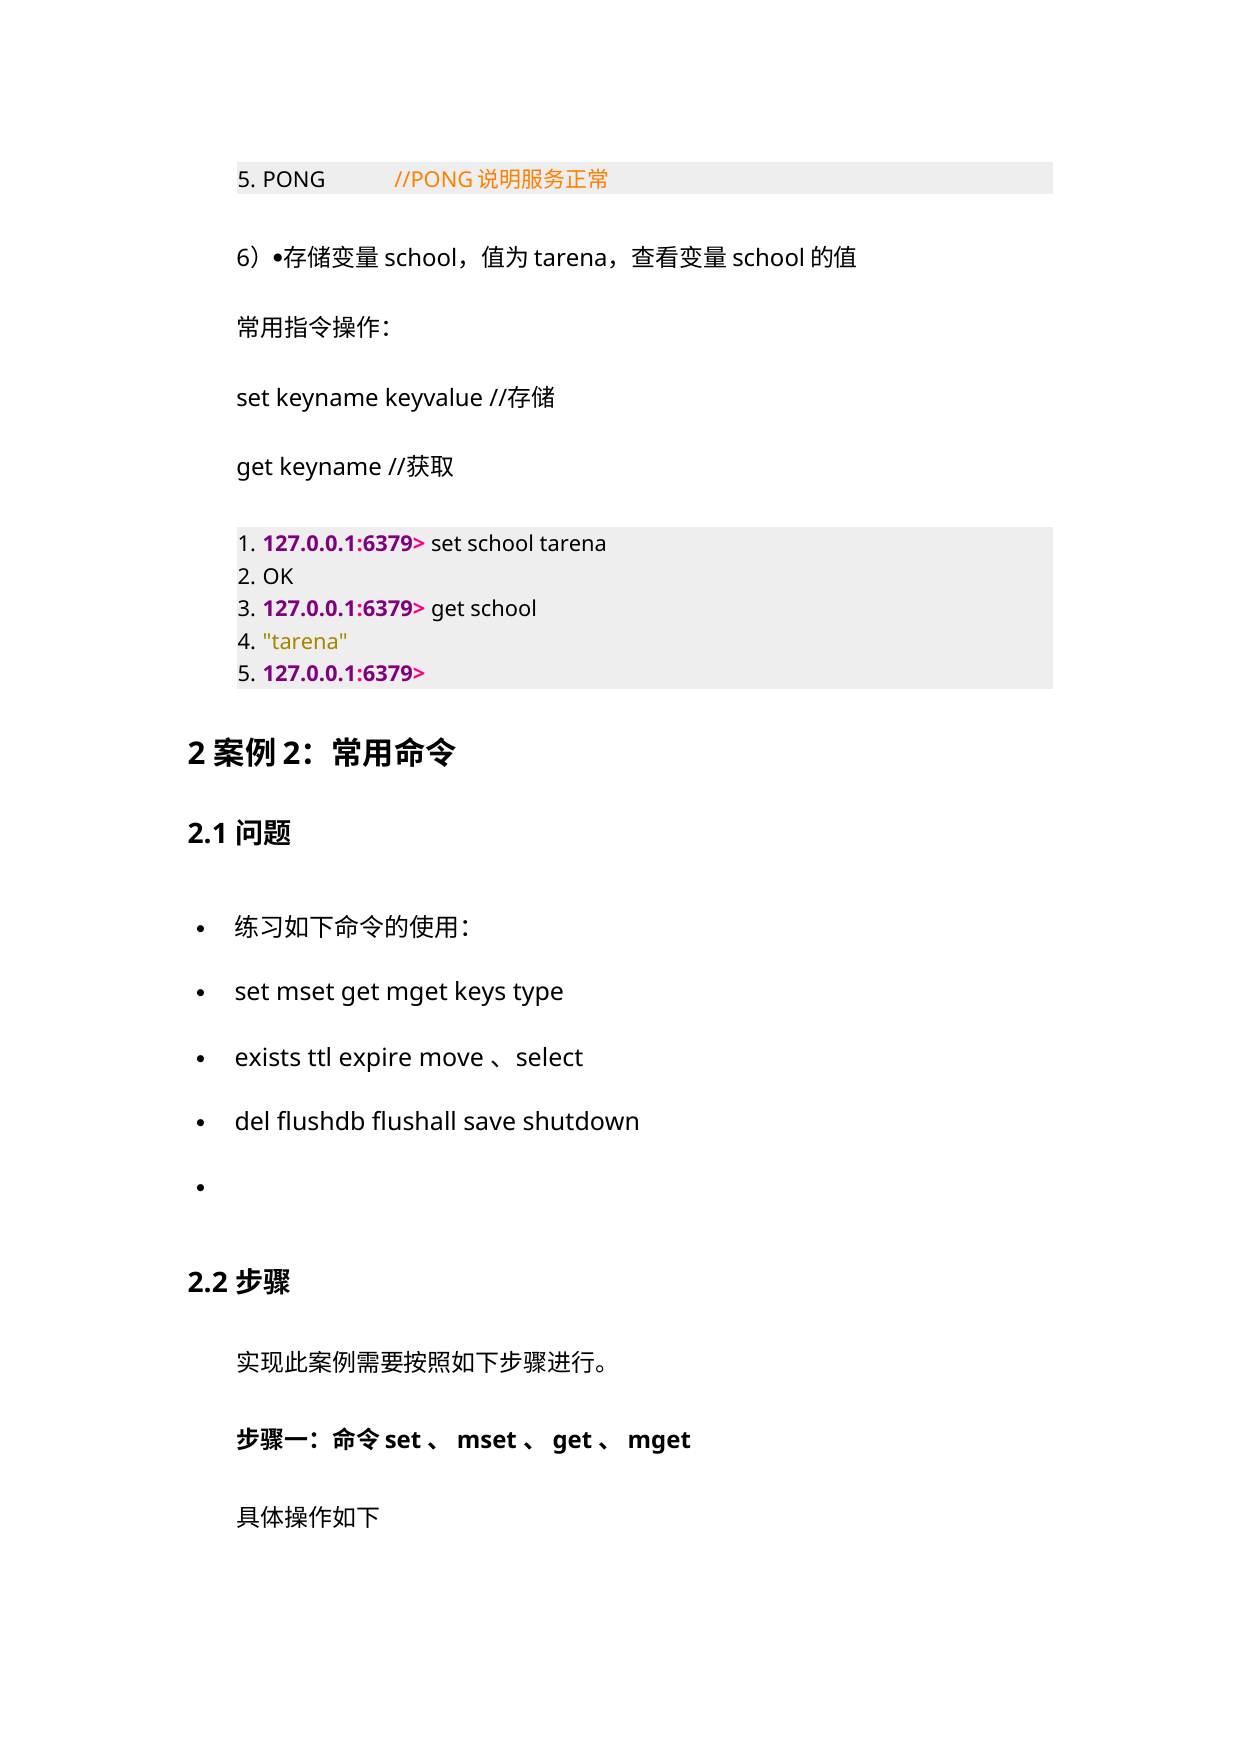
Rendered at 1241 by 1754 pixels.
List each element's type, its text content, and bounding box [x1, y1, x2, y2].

list PONG //PONG说明服务正常 [237, 162, 1053, 194]
list 127.0.0.1:6379> set school tarena [237, 527, 1053, 559]
list 127.0.0.1:6379> [237, 657, 1053, 689]
text 实现此案例需要按照如下步骤进行。 [192, 1328, 1048, 1393]
text 2 案例2：常用命令 [187, 718, 1053, 783]
list OK [237, 559, 1053, 592]
text 具体操作如下 [192, 1483, 1048, 1548]
list set mset get mget keys type [197, 958, 1053, 1023]
text 2.2 步骤 [187, 1247, 1053, 1312]
list 127.0.0.1:6379> get school [237, 592, 1053, 624]
text set keyname keyvalue //存储 [192, 363, 1048, 428]
text 6）存储变量school，值为tarena，查看变量school的值 [192, 224, 1048, 289]
list 练习如下命令的使用： [197, 893, 1053, 958]
text 常用指令操作： [192, 293, 1048, 358]
list "tarena" [237, 624, 1053, 657]
text 2.1 问题 [187, 799, 1053, 864]
text 步骤一：命令set 、 mset 、 get 、 mget [192, 1406, 1048, 1471]
list del flushdb flushall save shutdown [197, 1088, 1053, 1153]
text get keyname //获取 [192, 433, 1048, 498]
list exists ttl expire move 、select [197, 1023, 1053, 1088]
